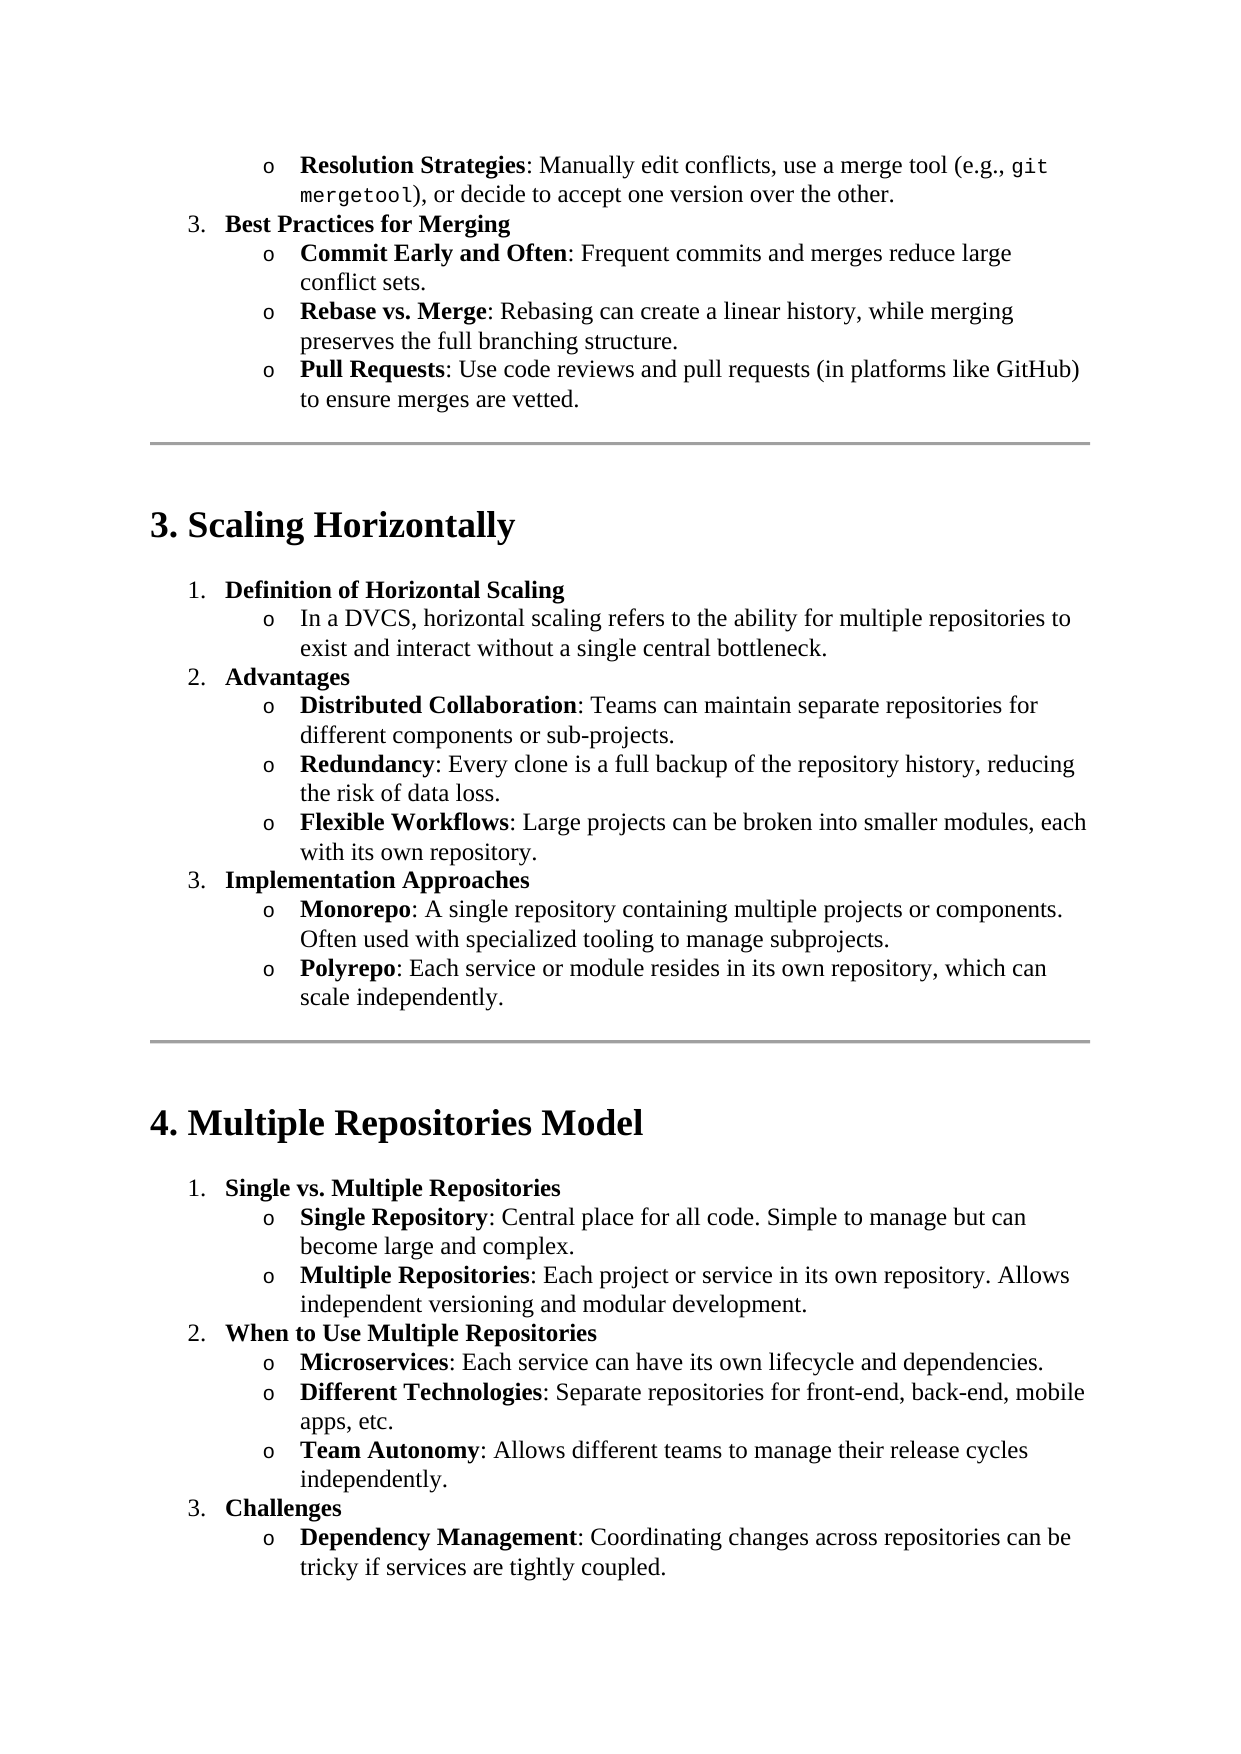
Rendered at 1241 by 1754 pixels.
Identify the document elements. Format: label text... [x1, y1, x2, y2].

list Redundancy: Every clone is a full backup of the repository history, reducing the risk of data loss. [262, 749, 1090, 807]
list Multiple Repositories: Each project or service in its own repository. Allows independent versioning and modular development. [262, 1260, 1090, 1318]
list Challenges [187, 1493, 1090, 1522]
list Microservices: Each service can have its own lifecycle and dependencies. [262, 1347, 1090, 1377]
list Single Repository: Central place for all code. Simple to manage but can become large and complex. [262, 1202, 1090, 1260]
list Flexible Workflows: Large projects can be broken into smaller modules, each with its own repository. [262, 807, 1090, 866]
text 3. Scaling Horizontally [150, 502, 1090, 546]
list Implementation Approaches [187, 866, 1090, 894]
list In a DVCS, horizontal scaling refers to the ability for multiple repositories to exist and interact without a single central bottleneck. [262, 603, 1090, 662]
list Monorepo: A single repository containing multiple projects or components. Often used with specialized tooling to manage subprojects. [262, 894, 1090, 953]
list Dependency Management: Coordinating changes across repositories can be tricky if services are tightly coupled. [262, 1522, 1090, 1580]
list Single vs. Multiple Repositories [187, 1173, 1090, 1202]
list Different Technologies: Separate repositories for front-end, back-end, mobile apps, etc. [262, 1377, 1090, 1435]
list Resolution Strategies: Manually edit conflicts, use a merge tool (e.g., git mergetool), or decide to accept one version over the other. [262, 150, 1090, 209]
list Advantages [187, 662, 1090, 691]
text 4. Multiple Repositories Model [150, 1101, 1090, 1144]
list Best Practices for Merging [187, 209, 1090, 238]
list When to Use Multiple Repositories [187, 1318, 1090, 1347]
list Distributed Collaboration: Teams can maintain separate repositories for different components or sub-projects. [262, 691, 1090, 749]
list Team Autonomy: Allows different teams to manage their release cycles independently. [262, 1435, 1090, 1493]
list Polyrepo: Each service or module resides in its own repository, which can scale independently. [262, 953, 1090, 1011]
list Definition of Horizontal Scaling [187, 575, 1090, 603]
list Rebase vs. Merge: Rebasing can create a linear history, while merging preserves the full branching structure. [262, 296, 1090, 354]
list Pull Requests: Use code reviews and pull requests (in platforms like GitHub) to ensure merges are vetted. [262, 354, 1090, 413]
list Commit Early and Often: Frequent commits and merges reduce large conflict sets. [262, 238, 1090, 296]
